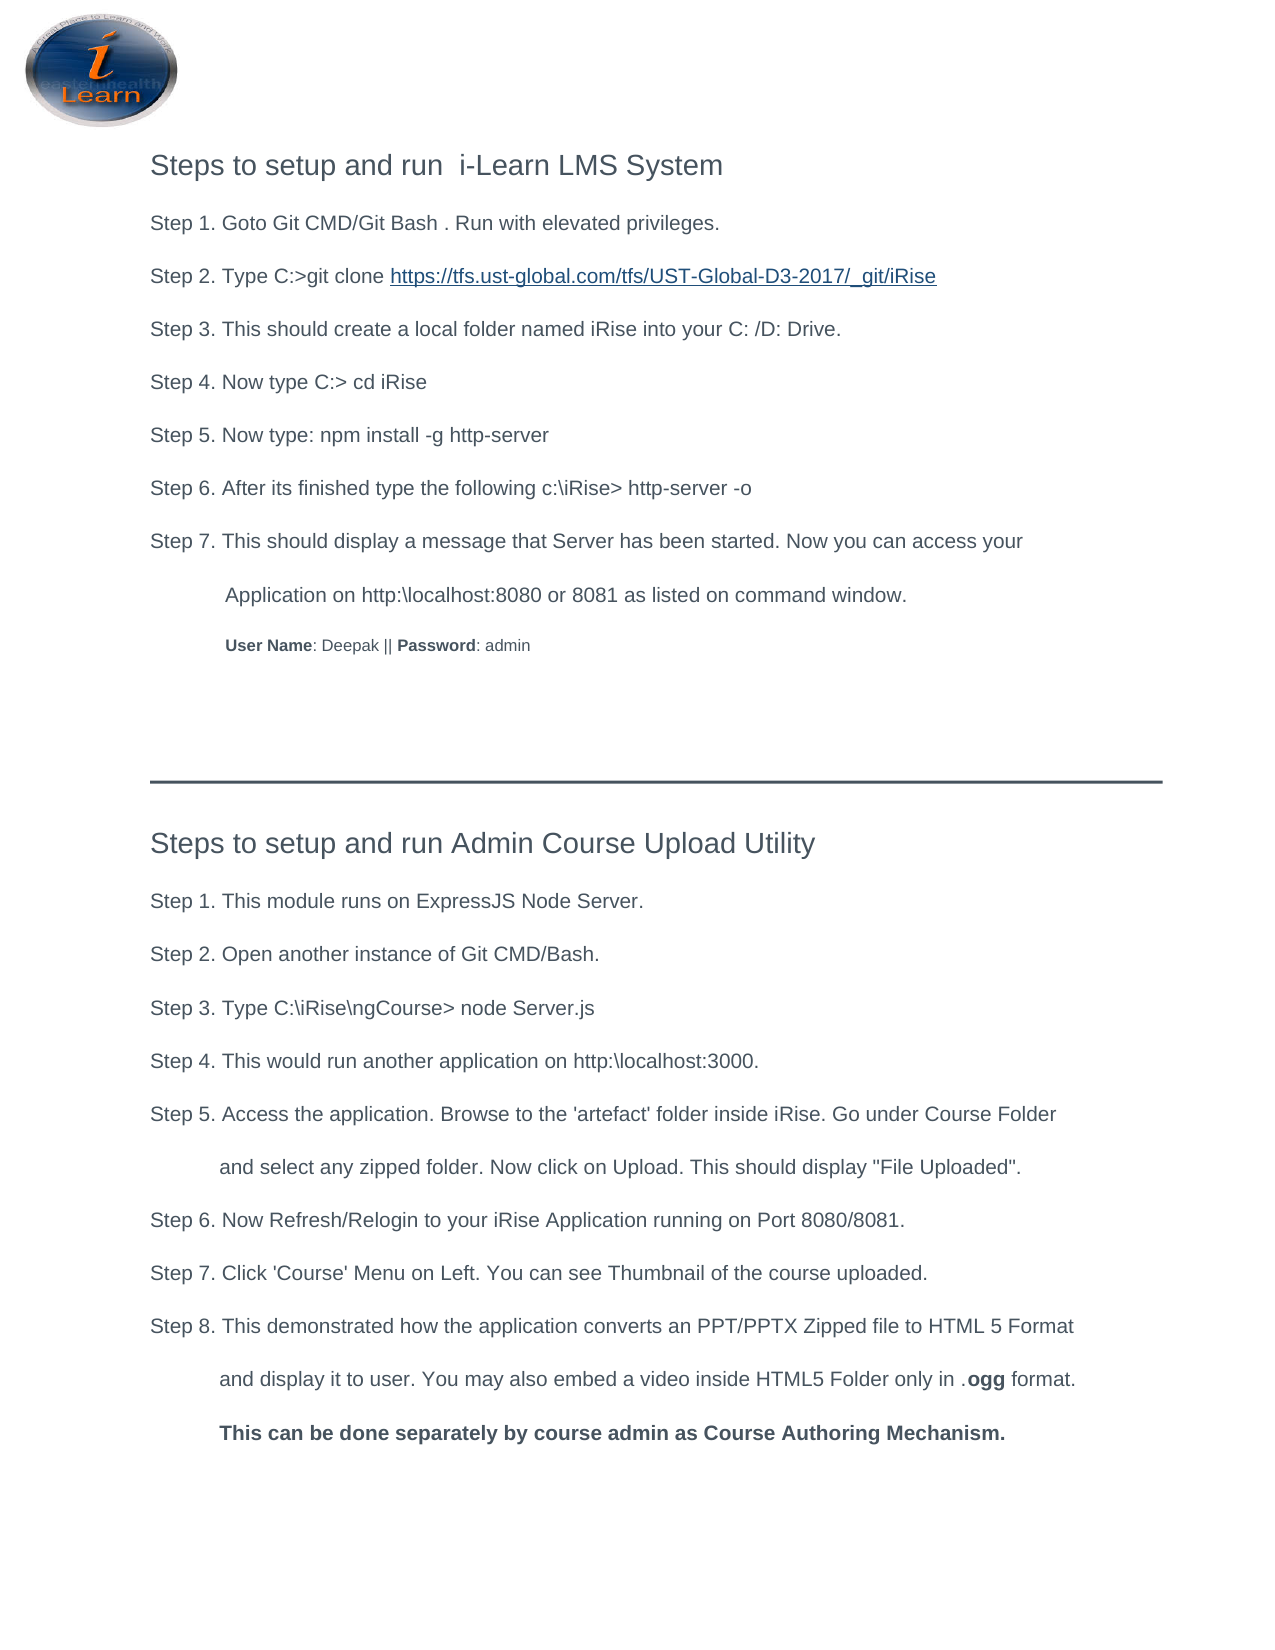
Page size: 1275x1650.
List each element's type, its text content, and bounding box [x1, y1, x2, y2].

text Step 4. This would run another application on http:\localhost:3000. [150, 1048, 1162, 1072]
text This can be done separately by course admin as Course Authoring Mechanism. [150, 1420, 1162, 1444]
subtitle Steps to setup and run Admin Course Upload Utility [150, 826, 1162, 860]
text Step 5. Now type: npm install -g http-server [150, 423, 1162, 447]
text Step 7. Click 'Course' Menu on Left. You can see Thumbnail of the course uploaded. [150, 1261, 1162, 1285]
text User Name: Deepak || Password: admin [150, 636, 1162, 655]
text Step 1. This module runs on ExpressJS Node Server. [150, 889, 1162, 913]
text and display it to user. You may also embed a video inside HTML5 Folder only in .ogg format. [150, 1367, 1162, 1391]
text Step 3. This should create a local folder named iRise into your C: /D: Drive. [150, 317, 1162, 341]
text Application on http:\localhost:8080 or 8081 as listed on command window. [150, 582, 1162, 606]
text Step 5. Access the application. Browse to the 'artefact' folder inside iRise. Go under Course Folder [150, 1102, 1162, 1126]
picture [18, 9, 188, 133]
text Step 6. Now Refresh/Relogin to your iRise Application running on Port 8080/8081. [150, 1208, 1162, 1232]
text Step 3. Type C:\iRise\ngCourse> node Server.js [150, 995, 1162, 1019]
text Step 6. After its finished type the following c:\iRise> http-server -o [150, 476, 1162, 500]
subtitle Steps to setup and run i-Learn LMS System [150, 148, 1162, 181]
text Step 2. Type C:>git clone https://tfs.ust-global.com/tfs/UST-Global-D3-2017/_git/iRise [150, 264, 1162, 288]
text Step 2. Open another instance of Git CMD/Bash. [150, 942, 1162, 966]
text Step 4. Now type C:> cd iRise [150, 370, 1162, 394]
text Step 8. This demonstrated how the application converts an PPT/PPTX Zipped file to HTML 5 Format [150, 1314, 1162, 1338]
text Step 1. Goto Git CMD/Git Bash . Run with elevated privileges. [150, 211, 1162, 234]
text and select any zipped folder. Now click on Upload. This should display "File Uploaded". [150, 1155, 1162, 1179]
text Step 7. This should display a message that Server has been started. Now you can access your [150, 529, 1162, 553]
